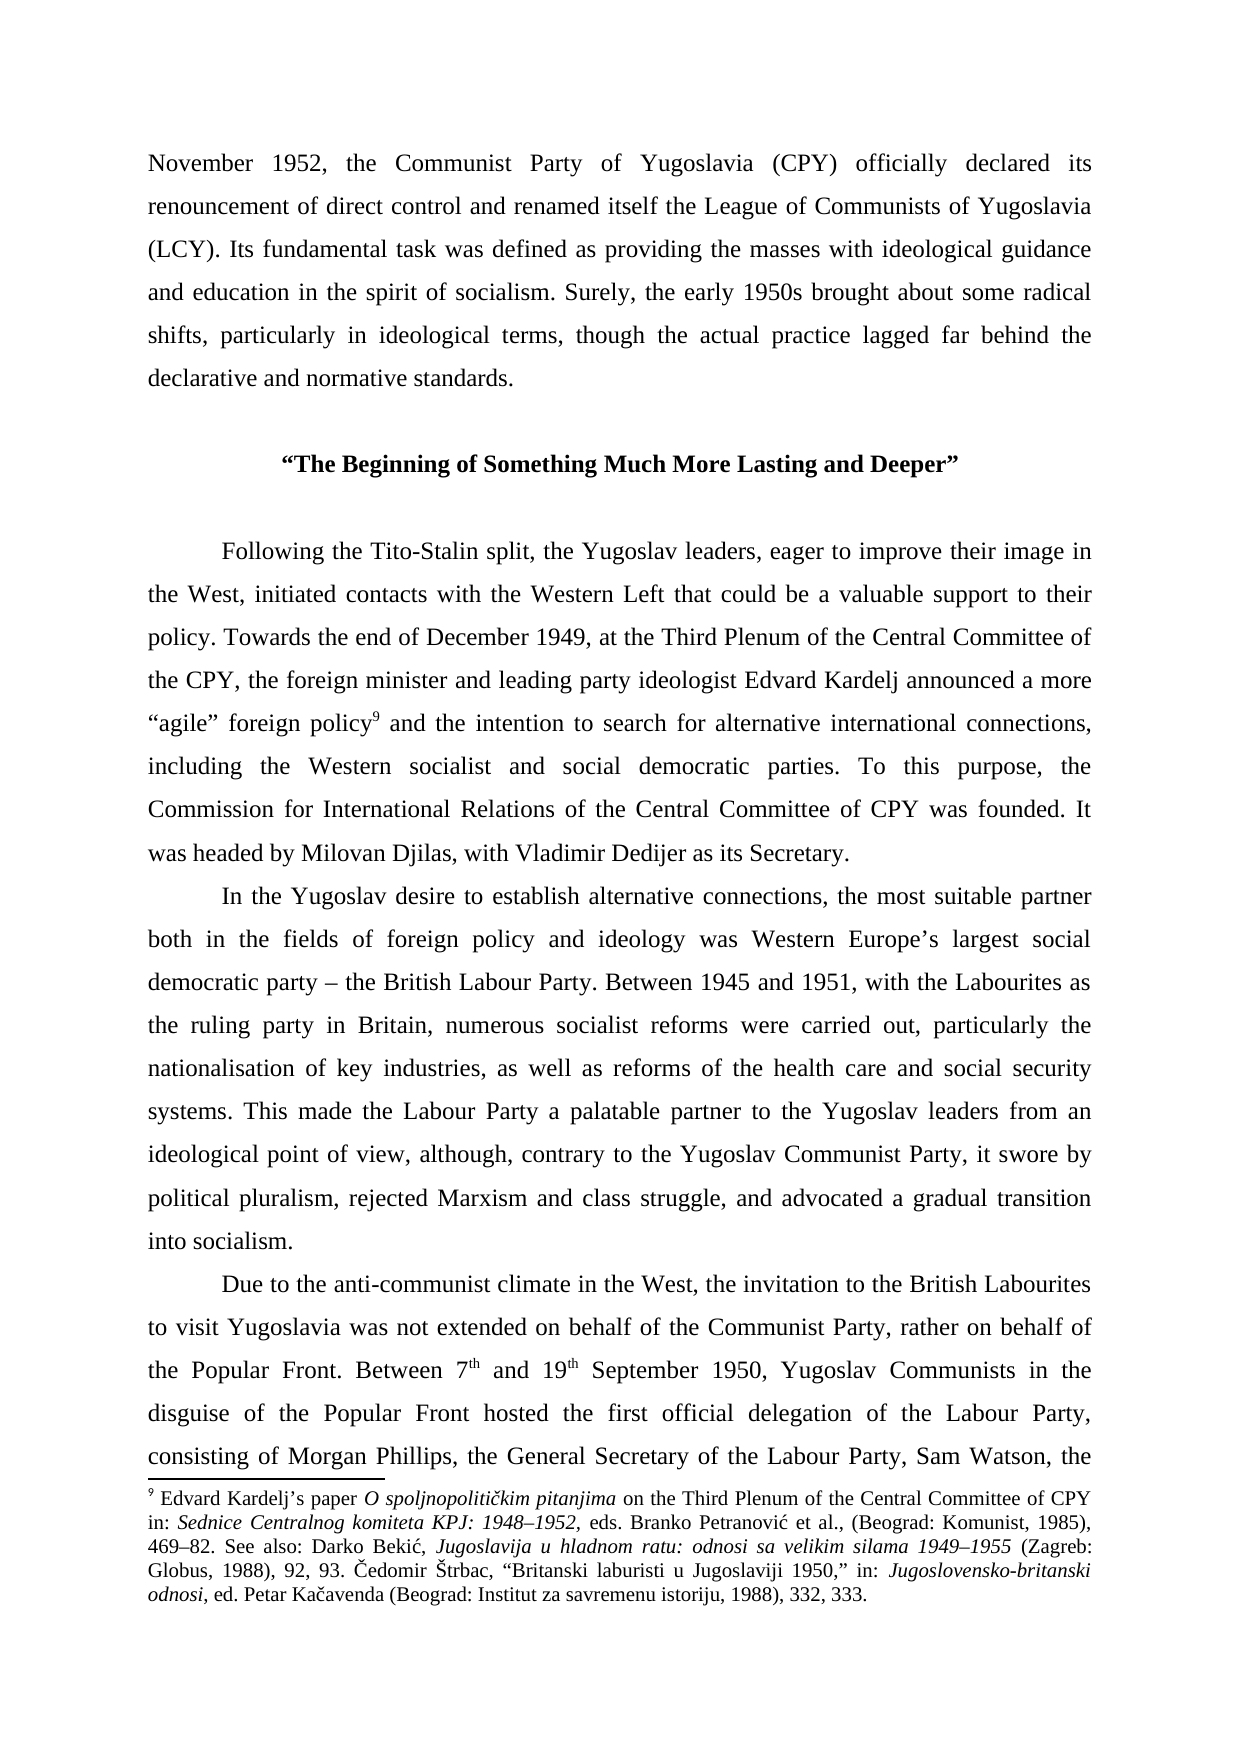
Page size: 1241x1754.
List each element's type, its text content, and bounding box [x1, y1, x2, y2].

text “The Beginning of Something Much More Lasting and Deeper” [148, 449, 1093, 478]
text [148, 1269, 1093, 1470]
text In the Yugoslav desire to establish alternative connections, the most suitable partner both in the fields of foreign policy and ideology was Western Europe’s largest social democratic party – the British Labour Party. Between 1945 and 1951, with the Labourites as the ruling party in Britain, numerous socialist reforms were carried out, particularly the nationalisation of key industries, as well as reforms of the health care and social security systems. This made the Labour Party a palatable partner to the Yugoslav leaders from an ideological point of view, although, contrary to the Yugoslav Communist Party, it swore by political pluralism, rejected Marxism and class struggle, and advocated a gradual transition into socialism. [148, 881, 1093, 1254]
text Following the Tito-Stalin split, the Yugoslav leaders, eager to improve their image in the West, initiated contacts with the Western Left that could be a valuable support to their policy. Towards the end of December 1949, at the Third Plenum of the Central Committee of the CPY, the foreign minister and leading party ideologist Edvard Kardelj announced a more “agile” foreign policy and the intention to search for alternative international connections, including the Western socialist and social democratic parties. To this purpose, the Commission for International Relations of the Central Committee of CPY was founded. It was headed by Milovan Djilas, with Vladimir Dedijer as its Secretary. [148, 536, 1093, 866]
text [148, 148, 1093, 392]
